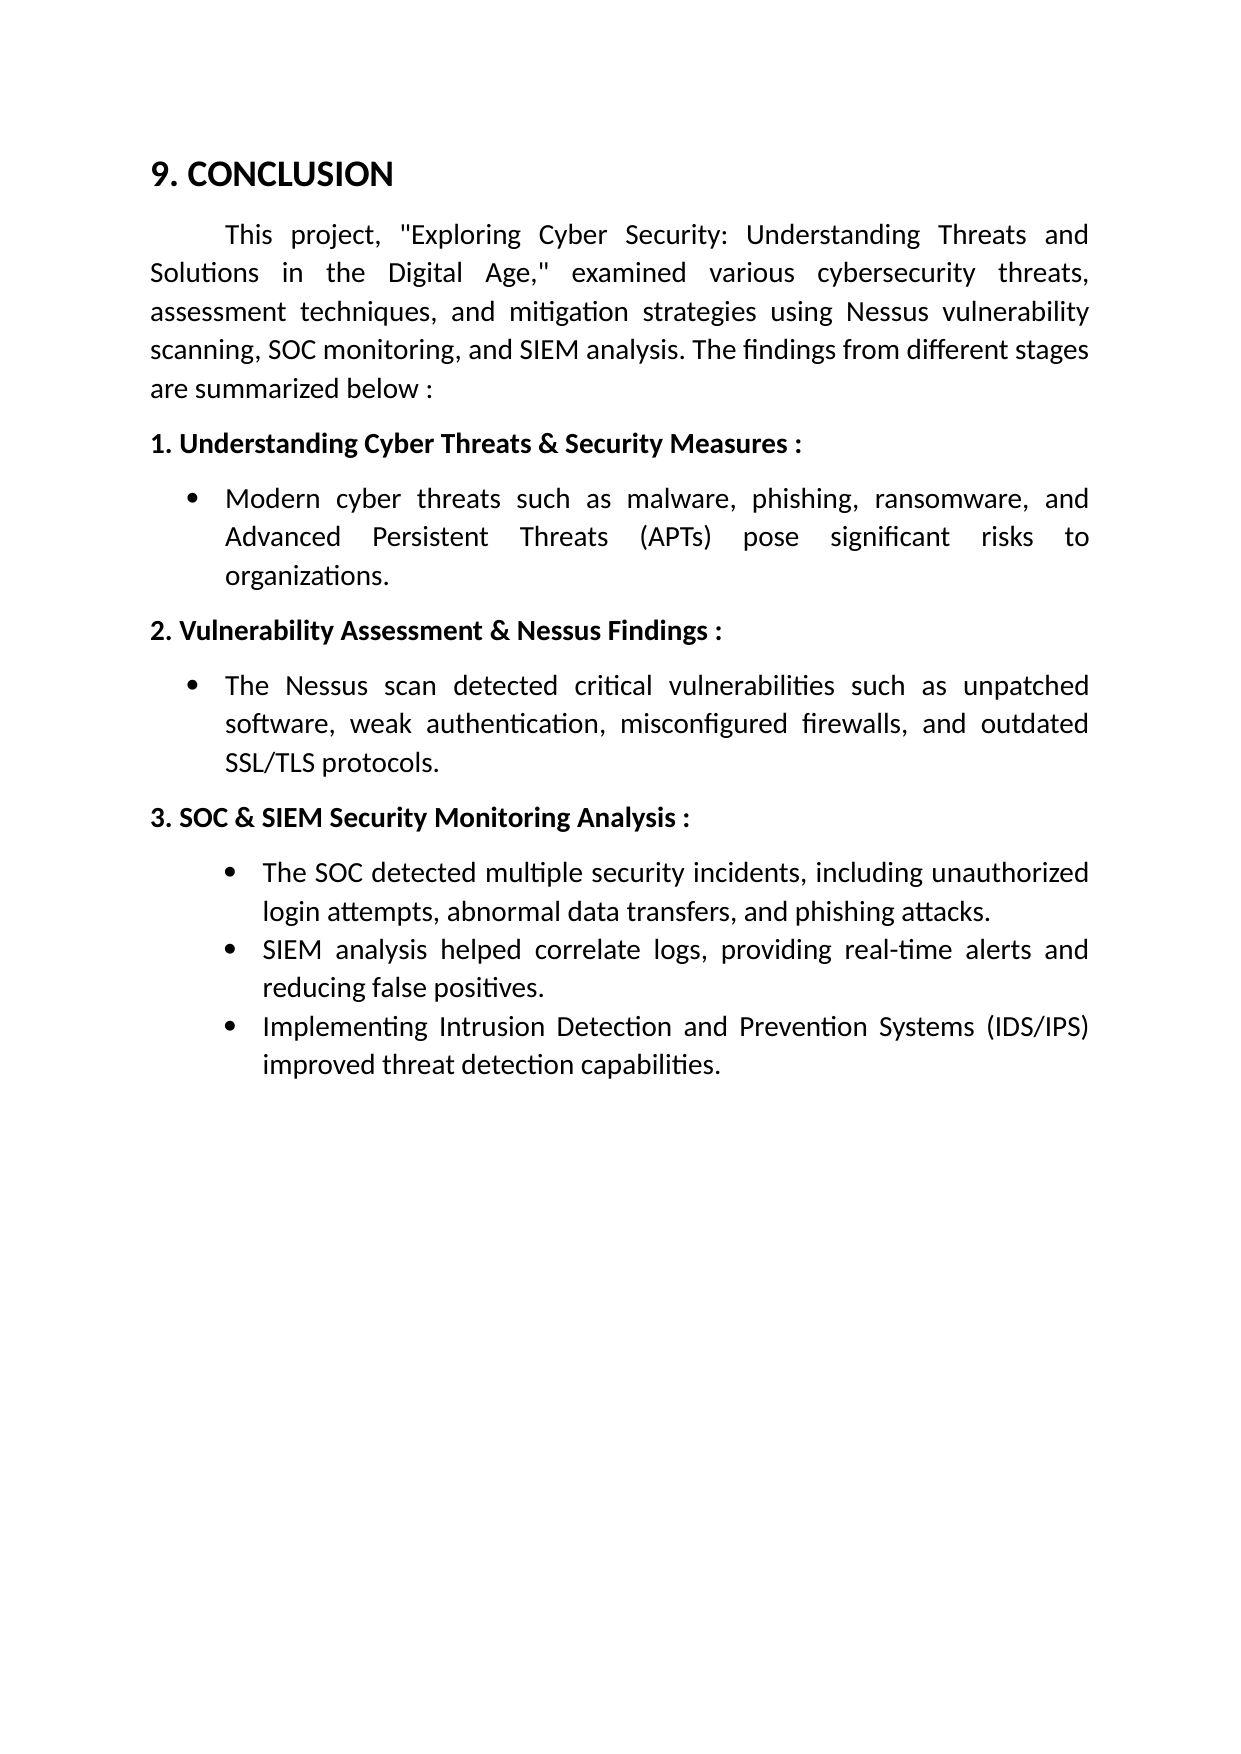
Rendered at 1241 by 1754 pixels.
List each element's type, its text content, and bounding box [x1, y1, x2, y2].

text 1. Understanding Cyber Threats & Security Measures : [150, 425, 1090, 461]
list The SOC detected multiple security incidents, including unauthorized login attempts, abnormal data transfers, and phishing attacks. [225, 854, 1090, 928]
text 9. CONCLUSION [150, 150, 1090, 196]
list The Nessus scan detected critical vulnerabilities such as unpatched software, weak authentication, misconfigured firewalls, and outdated SSL/TLS protocols. [187, 667, 1090, 780]
text 3. SOC & SIEM Security Monitoring Analysis : [150, 799, 1090, 835]
text 2. Vulnerability Assessment & Nessus Findings : [150, 612, 1090, 648]
list Modern cyber threats such as malware, phishing, ransomware, and Advanced Persistent Threats (APTs) pose significant risks to organizations. [187, 480, 1090, 593]
list Implementing Intrusion Detection and Prevention Systems (IDS/IPS) improved threat detection capabilities. [225, 1008, 1090, 1082]
text This project, "Exploring Cyber Security: Understanding Threats and Solutions in the Digital Age," examined various cybersecurity threats, assessment techniques, and mitigation strategies using Nessus vulnerability scanning, SOC monitoring, and SIEM analysis. The findings from different stages are summarized below : [150, 216, 1090, 406]
list SIEM analysis helped correlate logs, providing real-time alerts and reducing false positives. [225, 931, 1090, 1005]
